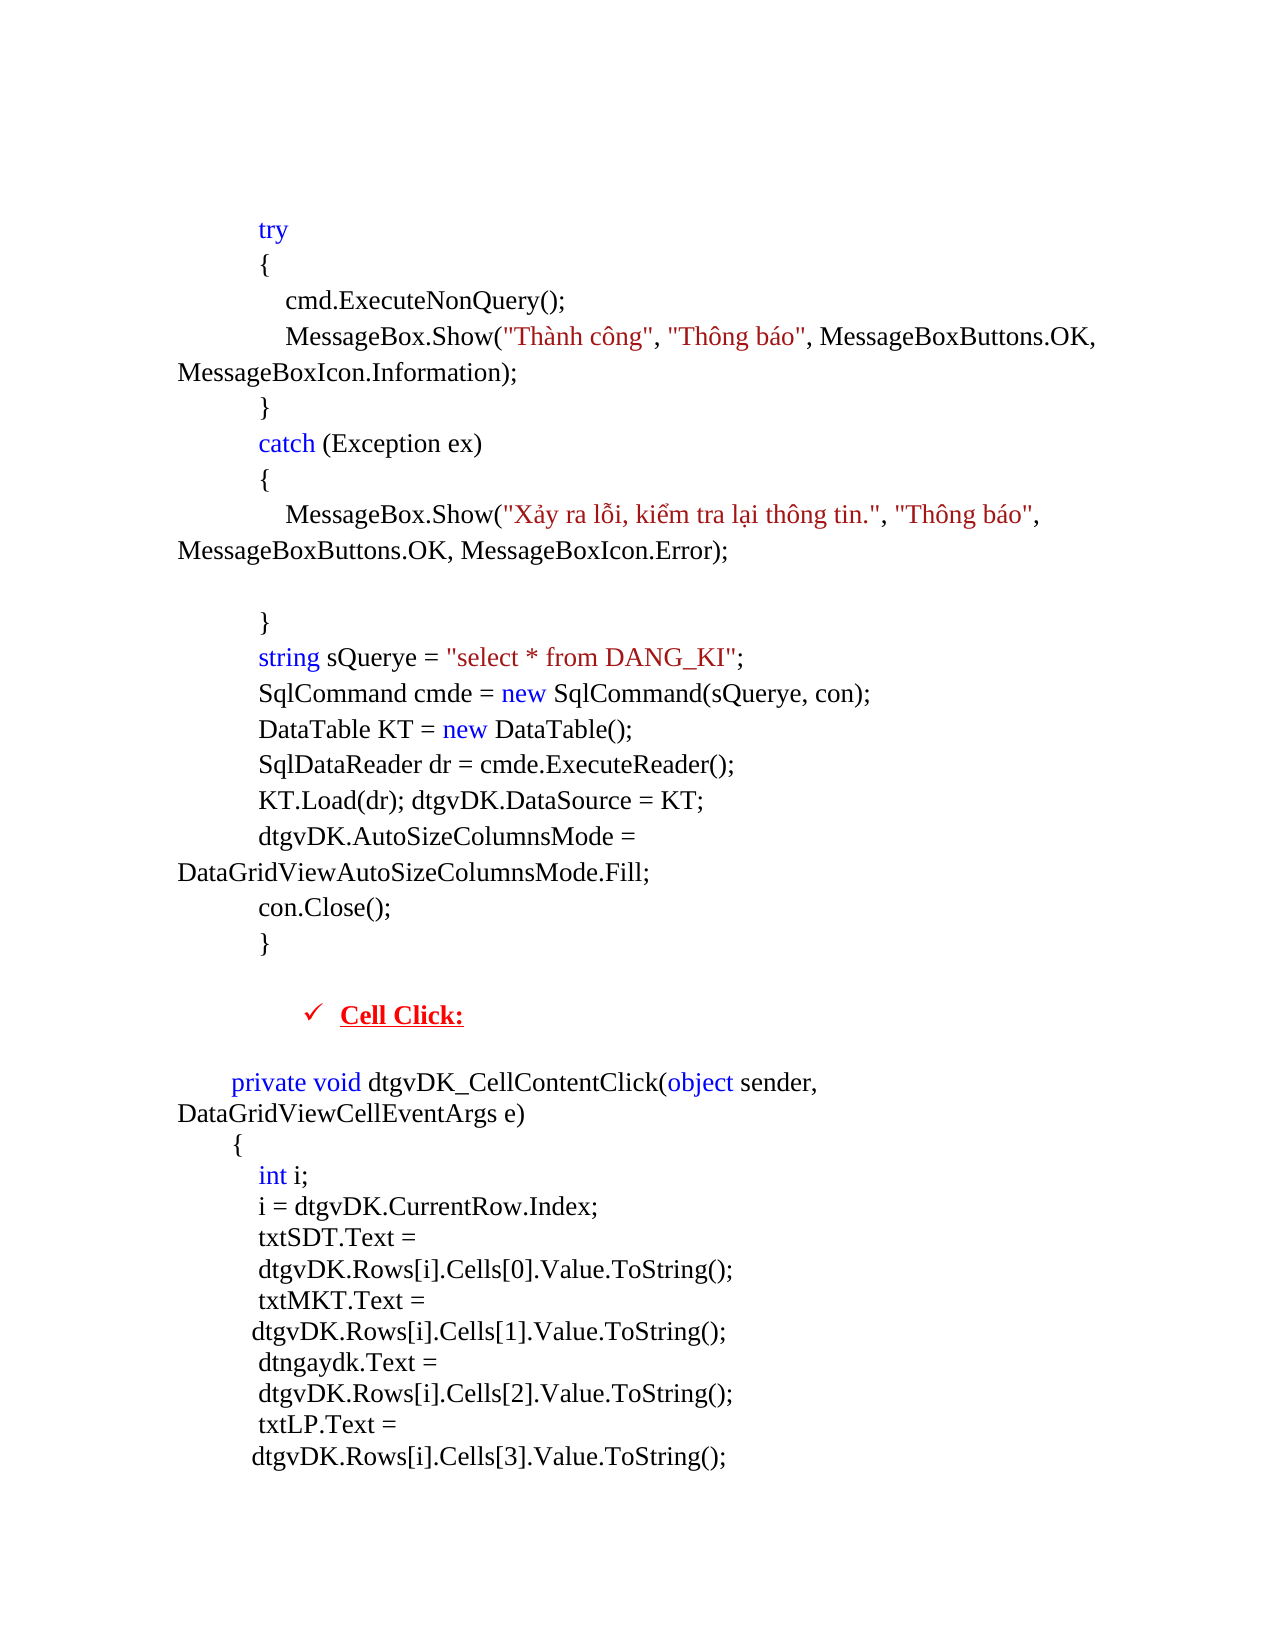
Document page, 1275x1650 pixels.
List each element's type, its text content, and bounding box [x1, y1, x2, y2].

list Cell Click: [302, 999, 1098, 1030]
text { [177, 463, 1098, 494]
text dtgvDK.AutoSizeColumnsMode = DataGridViewAutoSizeColumnsMode.Fill; [177, 820, 1098, 887]
text con.Close(); [177, 892, 1098, 923]
text dtgvDK.Rows[i].Cells[0].Value.ToString(); [177, 1253, 1098, 1284]
text { [177, 1128, 1098, 1159]
text catch (Exception ex) [177, 427, 1098, 458]
text txtLP.Text = [177, 1408, 1098, 1439]
text try [177, 213, 1098, 244]
text } [177, 606, 1098, 637]
text txtMKT.Text = [177, 1284, 1098, 1315]
text MessageBox.Show("Thành công", "Thông báo", MessageBoxButtons.OK, MessageBoxIcon.Information); [177, 320, 1098, 387]
text txtSDT.Text = [177, 1222, 1098, 1253]
text { [177, 248, 1098, 279]
text i = dtgvDK.CurrentRow.Index; [177, 1190, 1098, 1222]
text cmd.ExecuteNonQuery(); [177, 284, 1098, 315]
text } [177, 927, 1098, 958]
text dtngaydk.Text = [177, 1346, 1098, 1377]
text private void dtgvDK_CellContentClick(object sender, DataGridViewCellEventArgs e) [177, 1066, 1098, 1128]
text int i; [177, 1159, 1098, 1190]
text dtgvDK.Rows[i].Cells[3].Value.ToString(); [177, 1439, 1098, 1471]
text SqlDataReader dr = cmde.ExecuteReader(); [177, 749, 1098, 780]
text KT.Load(dr); dtgvDK.DataSource = KT; [177, 784, 1098, 816]
text } [177, 391, 1098, 422]
text string sQuerye = "select * from DANG_KI"; [177, 641, 1098, 673]
text dtgvDK.Rows[i].Cells[2].Value.ToString(); [177, 1377, 1098, 1408]
text DataTable KT = new DataTable(); [177, 713, 1098, 744]
text dtgvDK.Rows[i].Cells[1].Value.ToString(); [177, 1315, 1098, 1346]
text MessageBox.Show("Xảy ra lỗi, kiểm tra lại thông tin.", "Thông báo", MessageBoxButtons.OK, MessageBoxIcon.Error); [177, 498, 1098, 565]
text SqlCommand cmde = new SqlCommand(sQuerye, con); [177, 677, 1098, 708]
